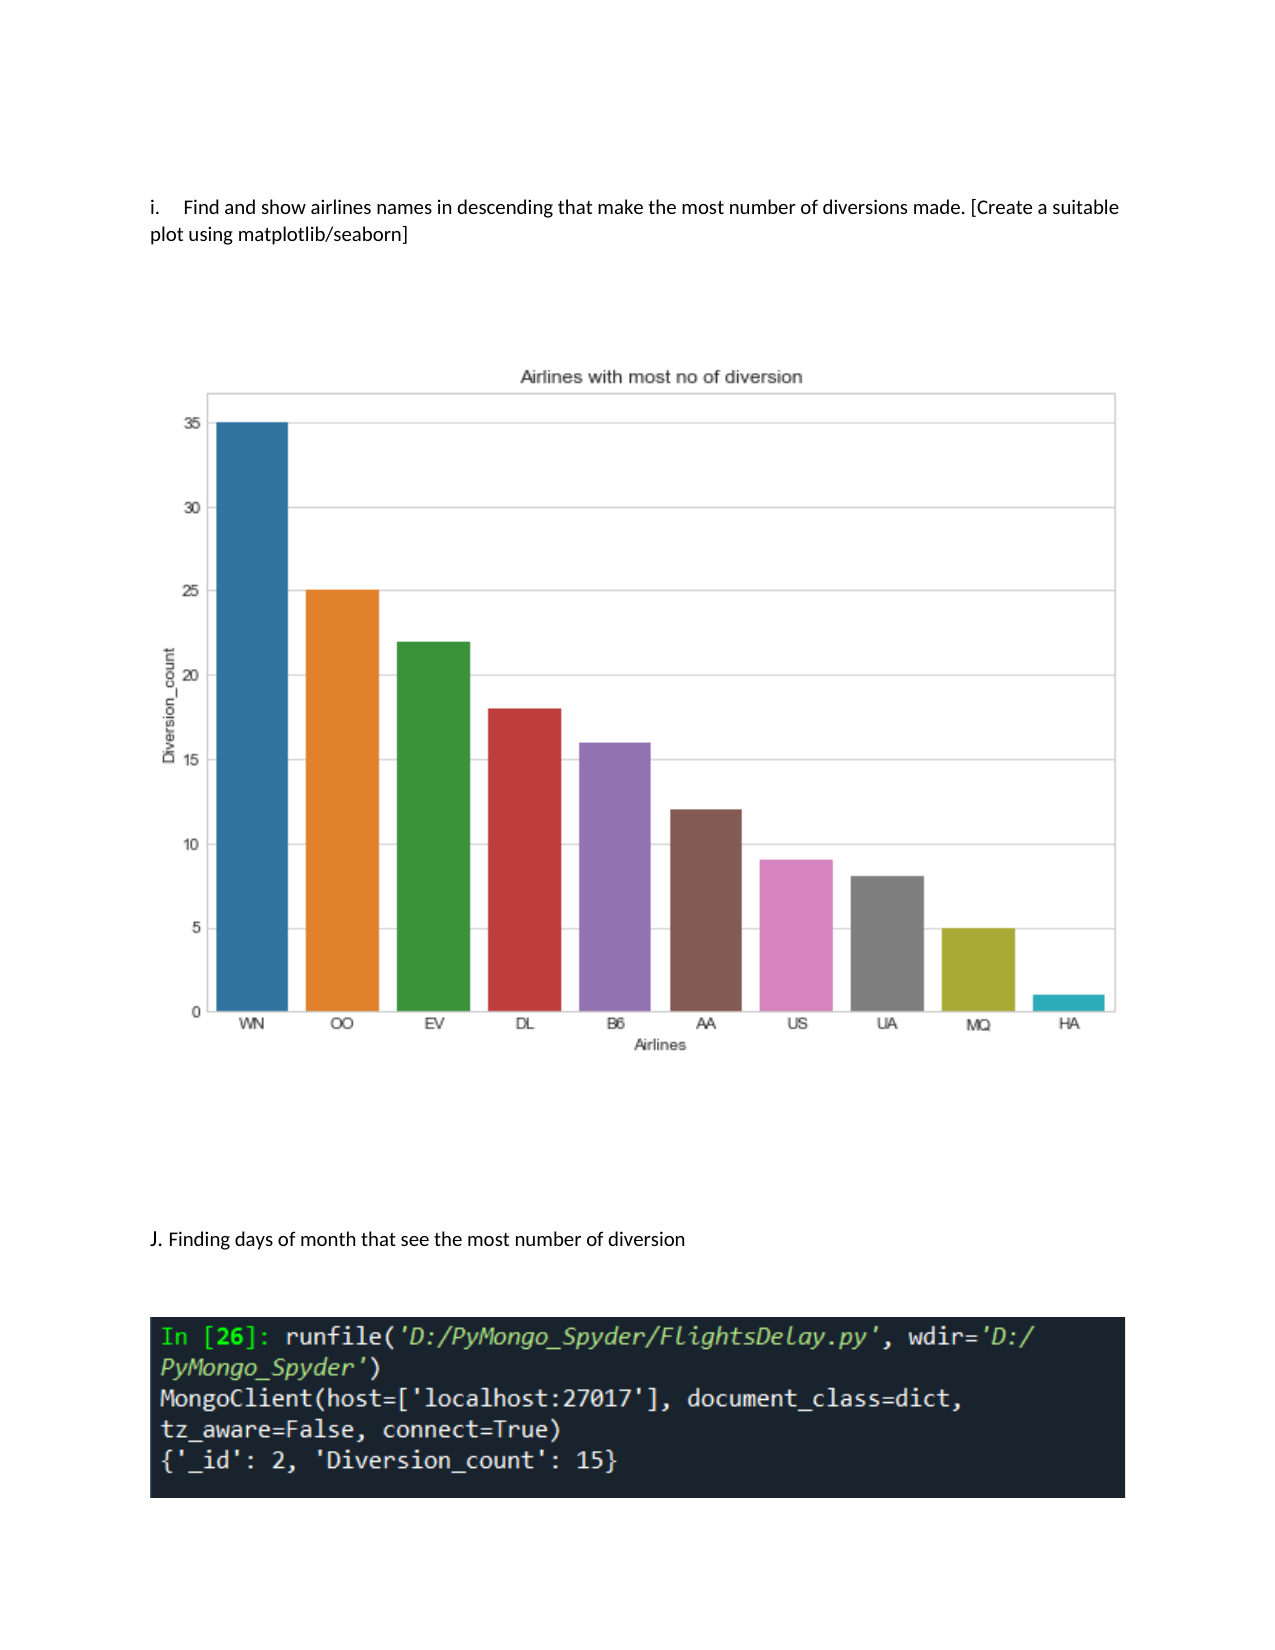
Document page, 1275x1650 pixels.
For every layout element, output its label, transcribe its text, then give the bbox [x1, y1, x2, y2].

text J. Finding days of month that see the most number of diversion [150, 1224, 1125, 1252]
picture [150, 359, 1125, 1065]
picture [150, 1317, 1125, 1498]
text i. Find and show airlines names in descending that make the most number of diversions made. [Create a suitable plot using matplotlib/seaborn] [150, 194, 1125, 247]
